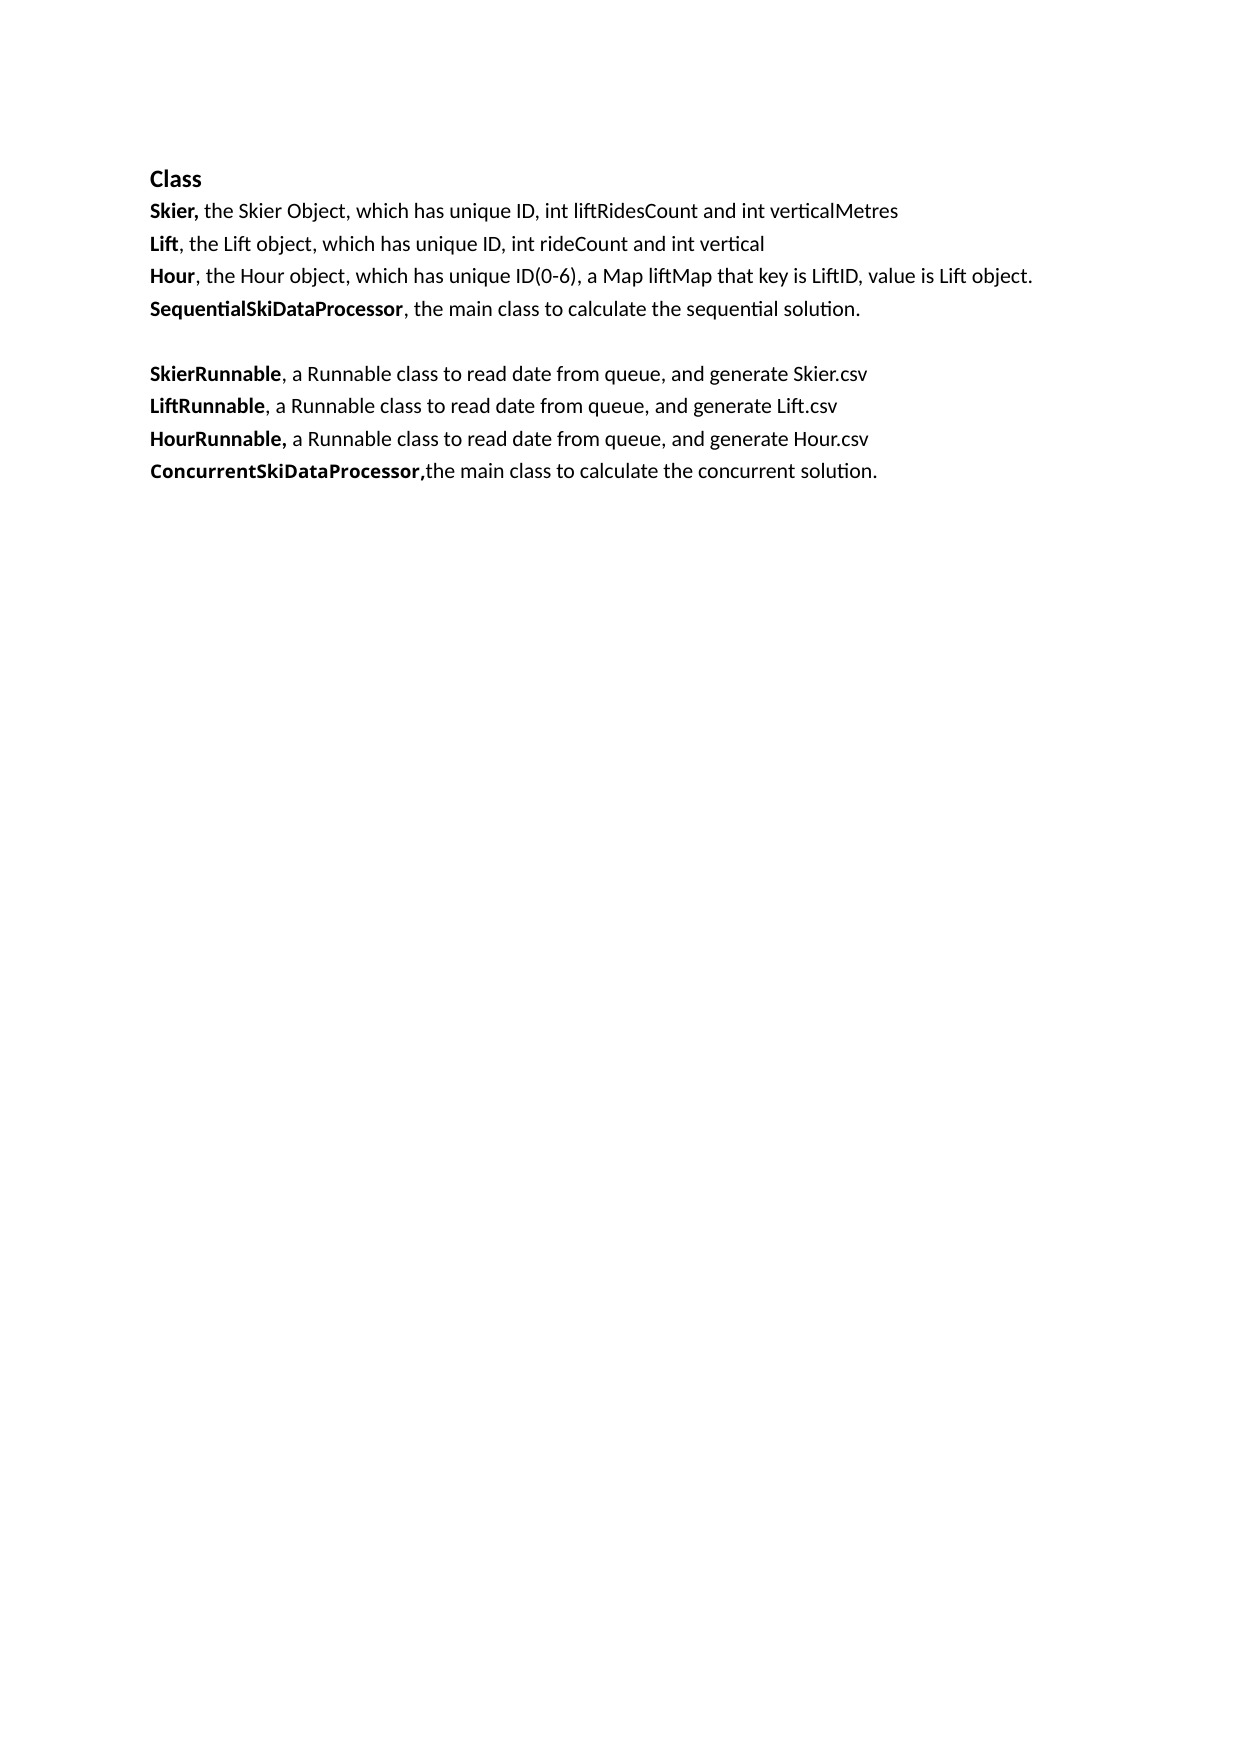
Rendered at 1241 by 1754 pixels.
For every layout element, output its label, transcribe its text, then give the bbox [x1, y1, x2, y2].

text SkierRunnable, a Runnable class to read date from queue, and generate Skier.csv [150, 357, 1090, 389]
text LiftRunnable, a Runnable class to read date from queue, and generate Lift.csv [150, 389, 1090, 422]
text Class [150, 162, 1090, 194]
text Hour, the Hour object, which has unique ID(0-6), a Map liftMap that key is LiftID, value is Lift object. [150, 259, 1090, 292]
text ConcurrentSkiDataProcessor,the main class to calculate the concurrent solution. [150, 454, 1090, 487]
text SequentialSkiDataProcessor, the main class to calculate the sequential solution. [150, 292, 1090, 324]
text HourRunnable, a Runnable class to read date from queue, and generate Hour.csv [150, 422, 1090, 454]
text Skier, the Skier Object, which has unique ID, int liftRidesCount and int verticalMetres [150, 194, 1090, 227]
text Lift, the Lift object, which has unique ID, int rideCount and int vertical [150, 227, 1090, 259]
